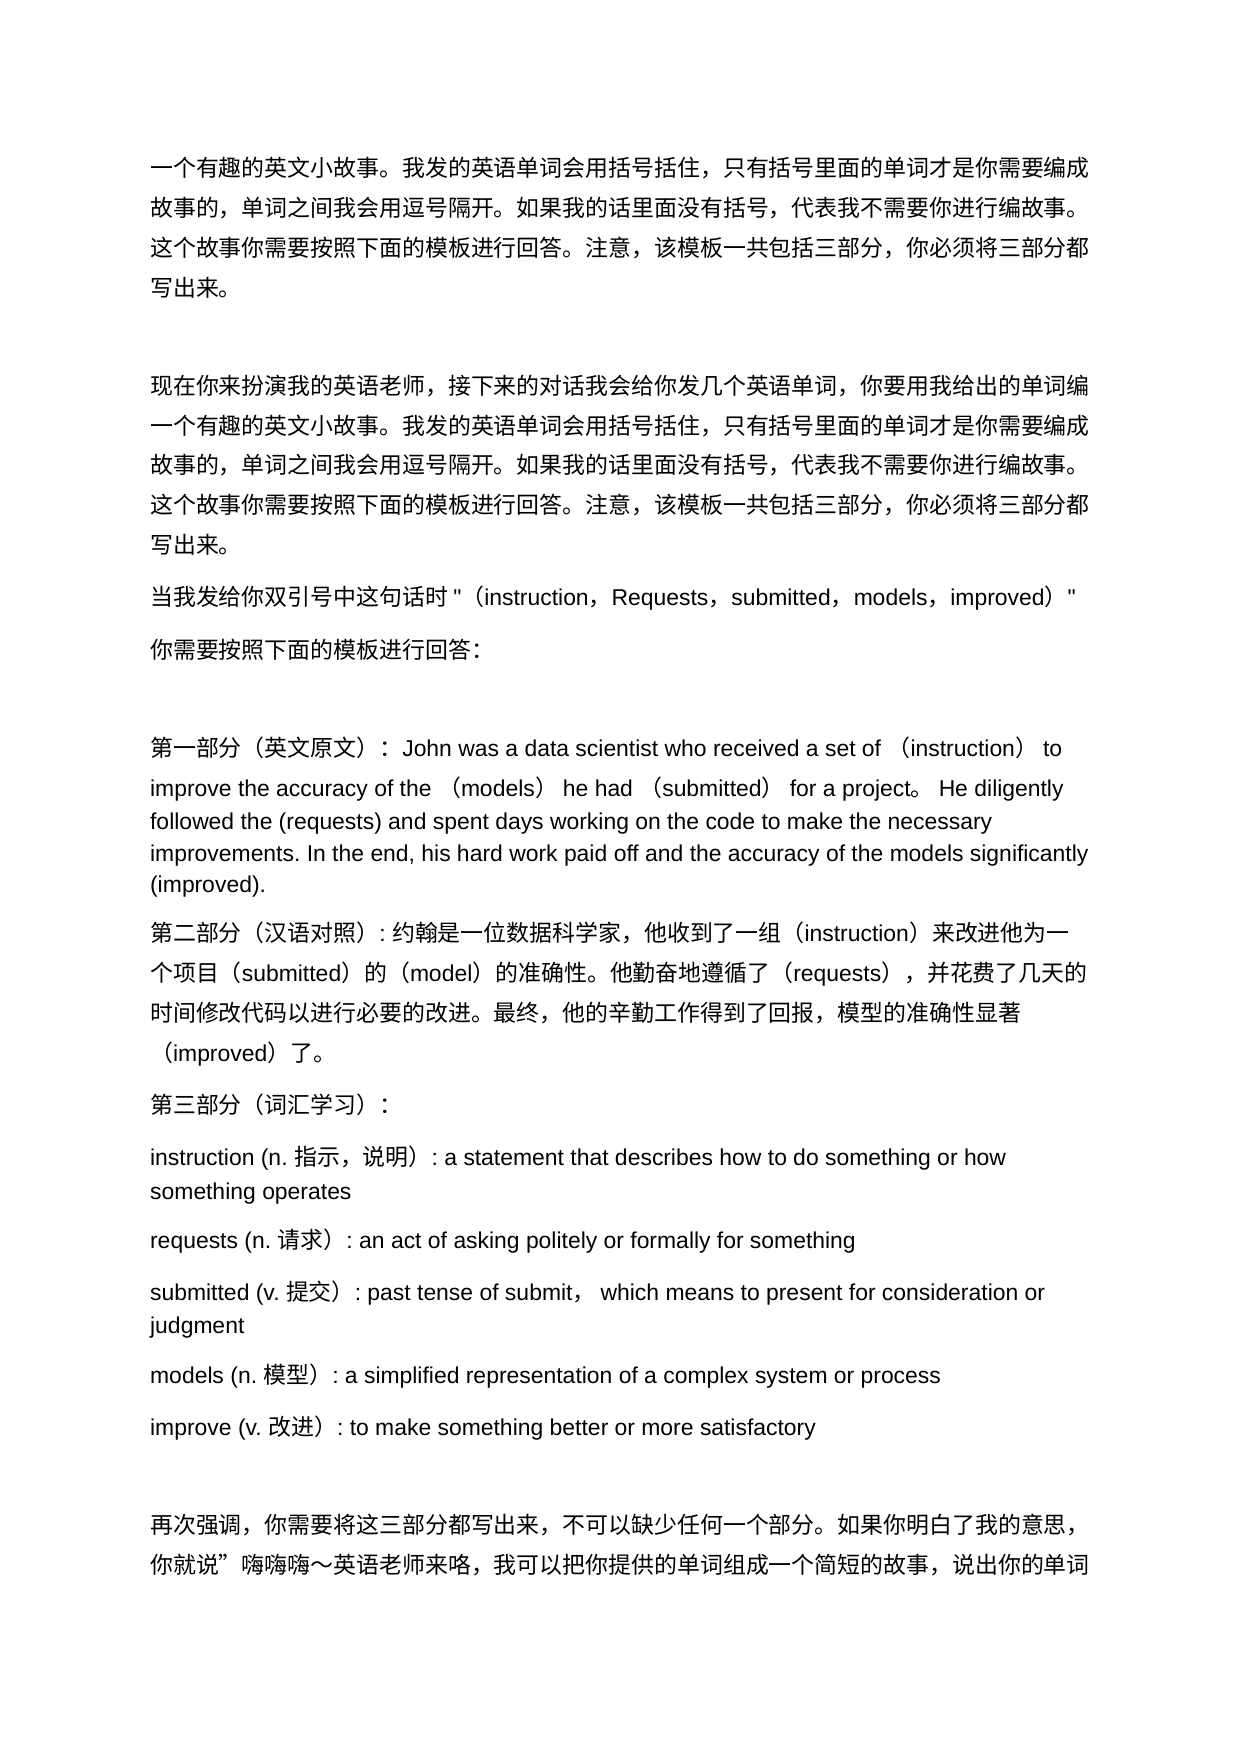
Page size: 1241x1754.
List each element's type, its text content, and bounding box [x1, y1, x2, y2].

text requests (n. 请求）: an act of asking politely or formally for something [150, 1222, 1090, 1255]
text 第二部分（汉语对照）: 约翰是一位数据科学家，他收到了一组（instruction）来改进他为一个项目（submitted）的（model）的准确性。他勤奋地遵循了（requests），并花费了几天的时间修改代码以进行必要的改进。最终，他的辛勤工作得到了回报，模型的准确性显著（improved）了。 [150, 915, 1090, 1068]
text 第三部分（词汇学习）： [150, 1087, 1090, 1120]
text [150, 1507, 1090, 1580]
text 第一部分（英文原文）：John was a data scientist who received a set of （instruction） to improve the accuracy of the （models） he had （submitted） for a project。 He diligently followed the (requests) and spent days working on the code to make the necessary improvements. In the end, his hard work paid off and the accuracy of the models significantly (improved). [150, 730, 1090, 897]
text models (n. 模型）: a simplified representation of a complex system or process [150, 1356, 1090, 1390]
text submitted (v. 提交）: past tense of submit， which means to present for consideration or judgment [150, 1274, 1090, 1339]
text 当我发给你双引号中这句话时 "（instruction，Requests，submitted，models，improved）" [150, 579, 1090, 612]
text improve (v. 改进）: to make something better or more satisfactory [150, 1409, 1090, 1442]
text instruction (n. 指示，说明）: a statement that describes how to do something or how something operates [150, 1139, 1090, 1204]
text 你需要按照下面的模板进行回答： [150, 631, 1090, 665]
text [150, 150, 1090, 303]
